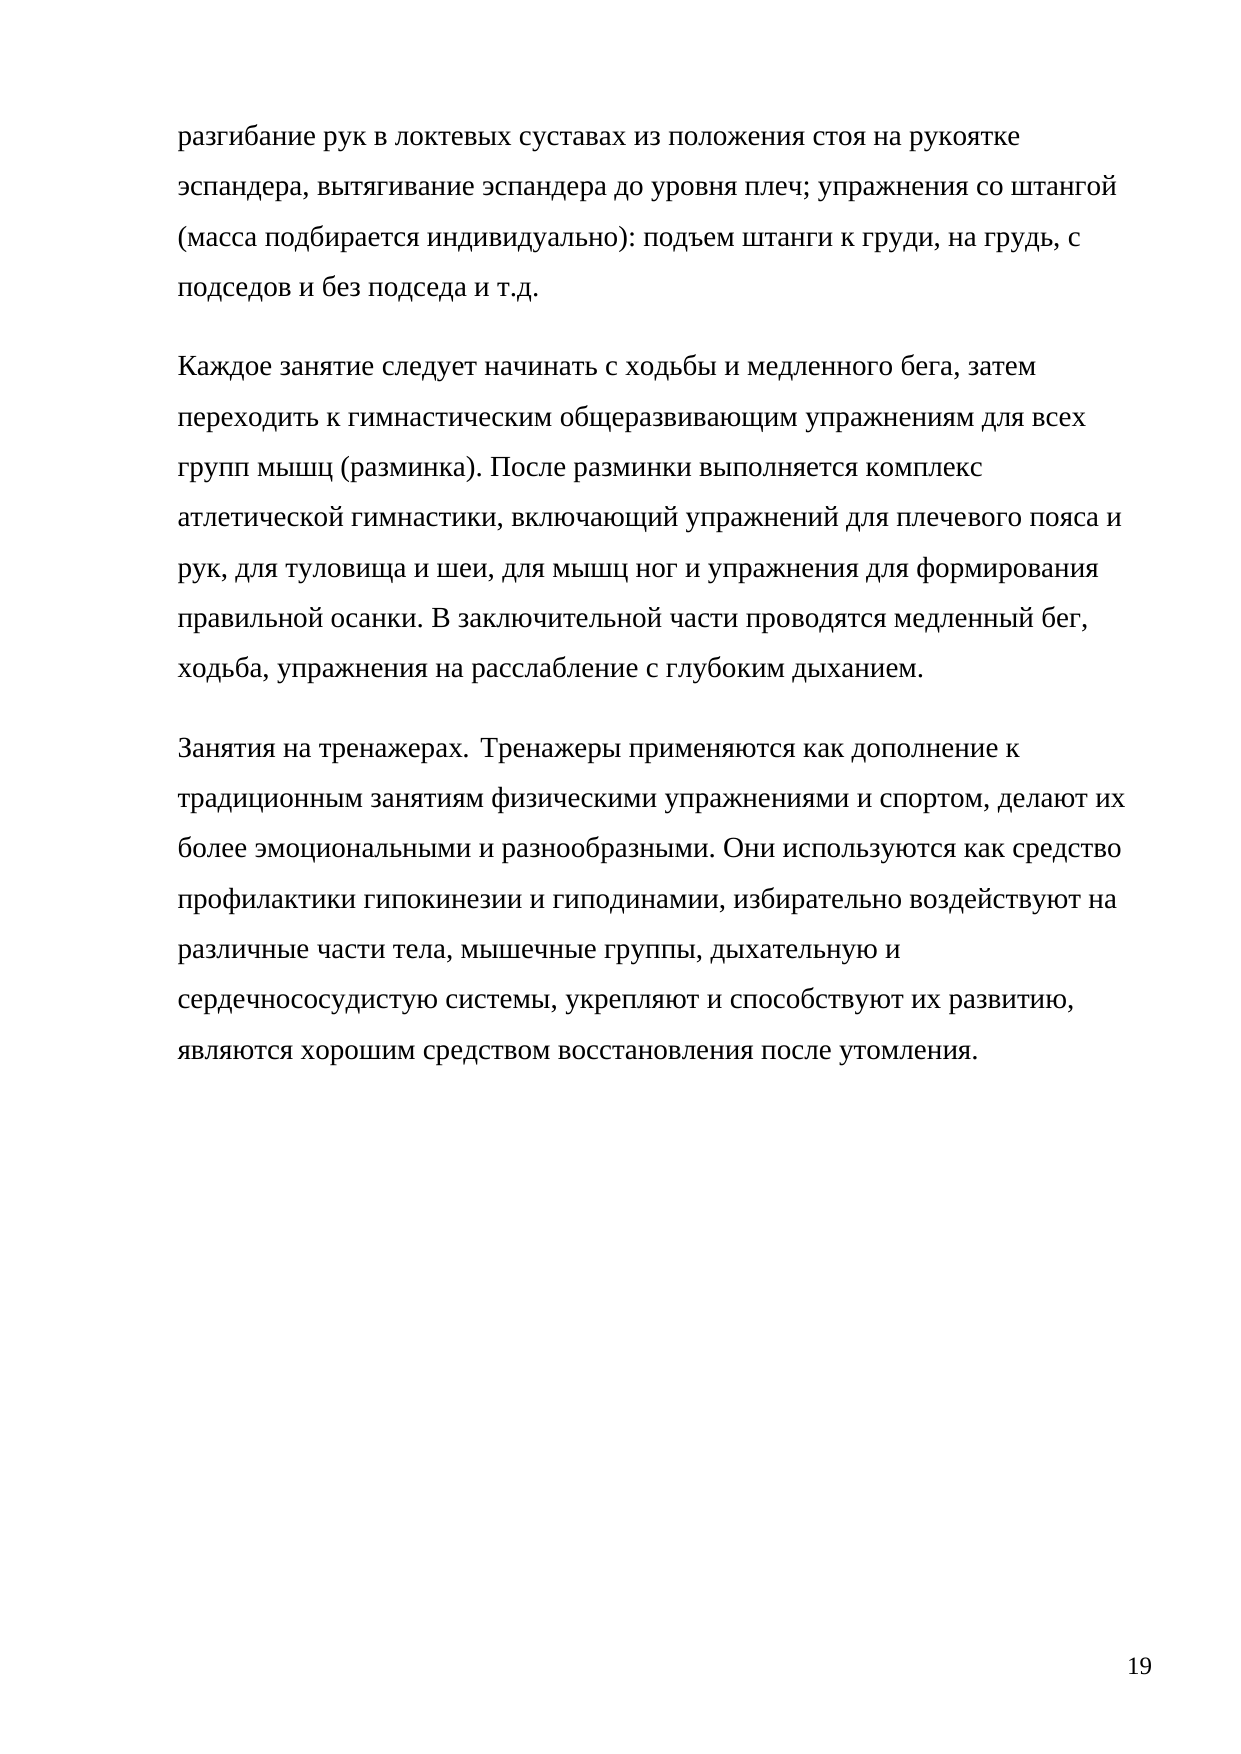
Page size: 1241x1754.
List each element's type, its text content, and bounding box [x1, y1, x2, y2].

text Каждое занятие следует начинать с ходьбы и медленного бега, затем переходить к гимнастическим общеразвивающим упражнениям для всех групп мышц (разминка). После разминки выполняется комплекс атлетической гимнастики, включающий упражнений для плечевого пояса и рук, для туловища и шеи, для мышц ног и упражнения для формирования правильной осанки. В заключительной части проводятся медленный бег, ходьба, упражнения на расслабление с глубоким дыханием. [177, 348, 1152, 684]
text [177, 118, 1152, 303]
text Занятия на тренажерах. Тренажеры применяются как дополнение к традиционным занятиям физическими упражнениями и спортом, делают их более эмоциональными и разнообразными. Они используются как средство профилактики гипокинезии и гиподинамии, избирательно воздействуют на различные части тела, мышечные группы, дыхательную и сердечнососудистую системы, укрепляют и способствуют их развитию, являются хорошим средством восстановления после утомления. [177, 730, 1152, 1065]
